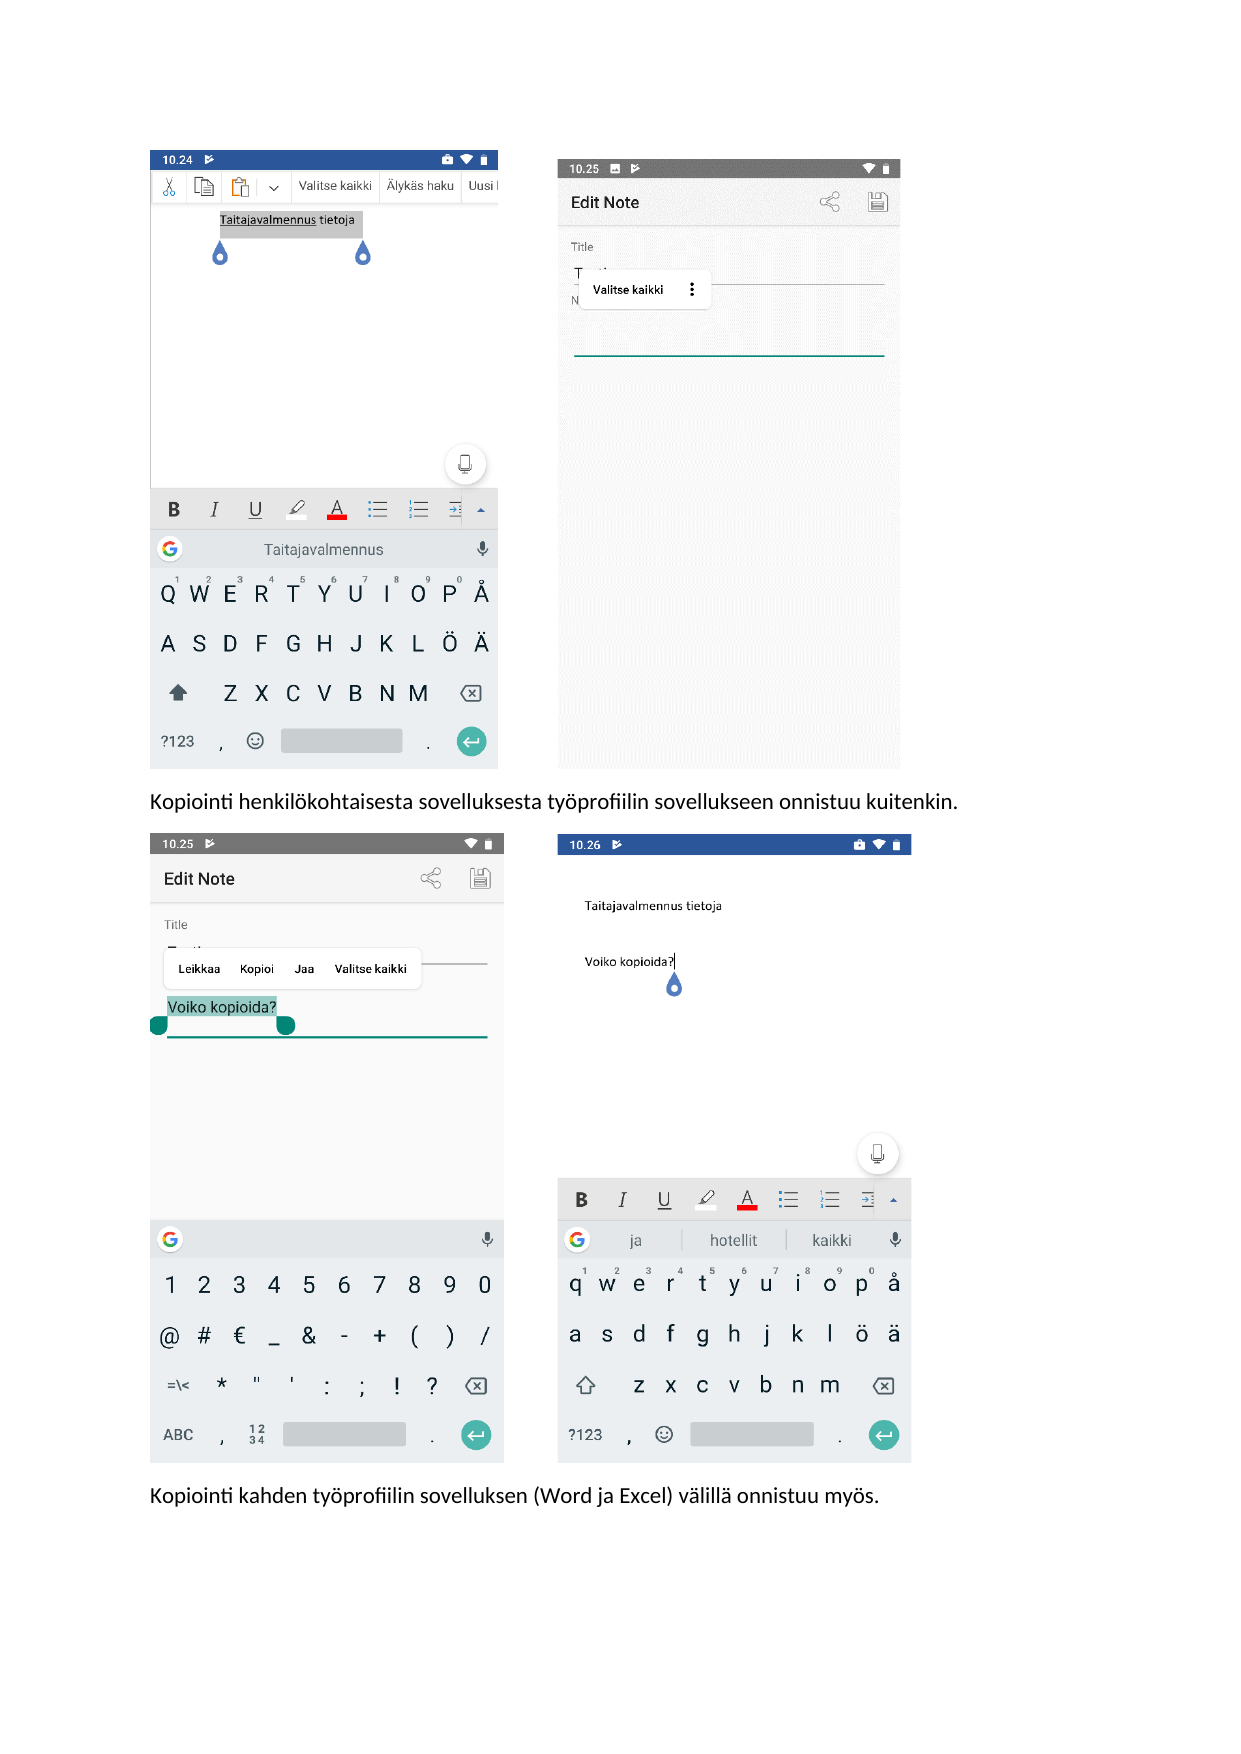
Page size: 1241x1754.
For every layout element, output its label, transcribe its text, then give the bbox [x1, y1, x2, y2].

text Kopiointi kahden työprofiilin sovelluksen (Word ja Excel) välillä onnistuu myös. [150, 1482, 1090, 1509]
picture [557, 159, 901, 769]
picture [150, 833, 504, 1463]
picture [150, 150, 498, 769]
picture [557, 834, 912, 1463]
text Kopiointi henkilökohtaisesta sovelluksesta työprofiilin sovellukseen onnistuu kuitenkin. [150, 787, 1090, 815]
